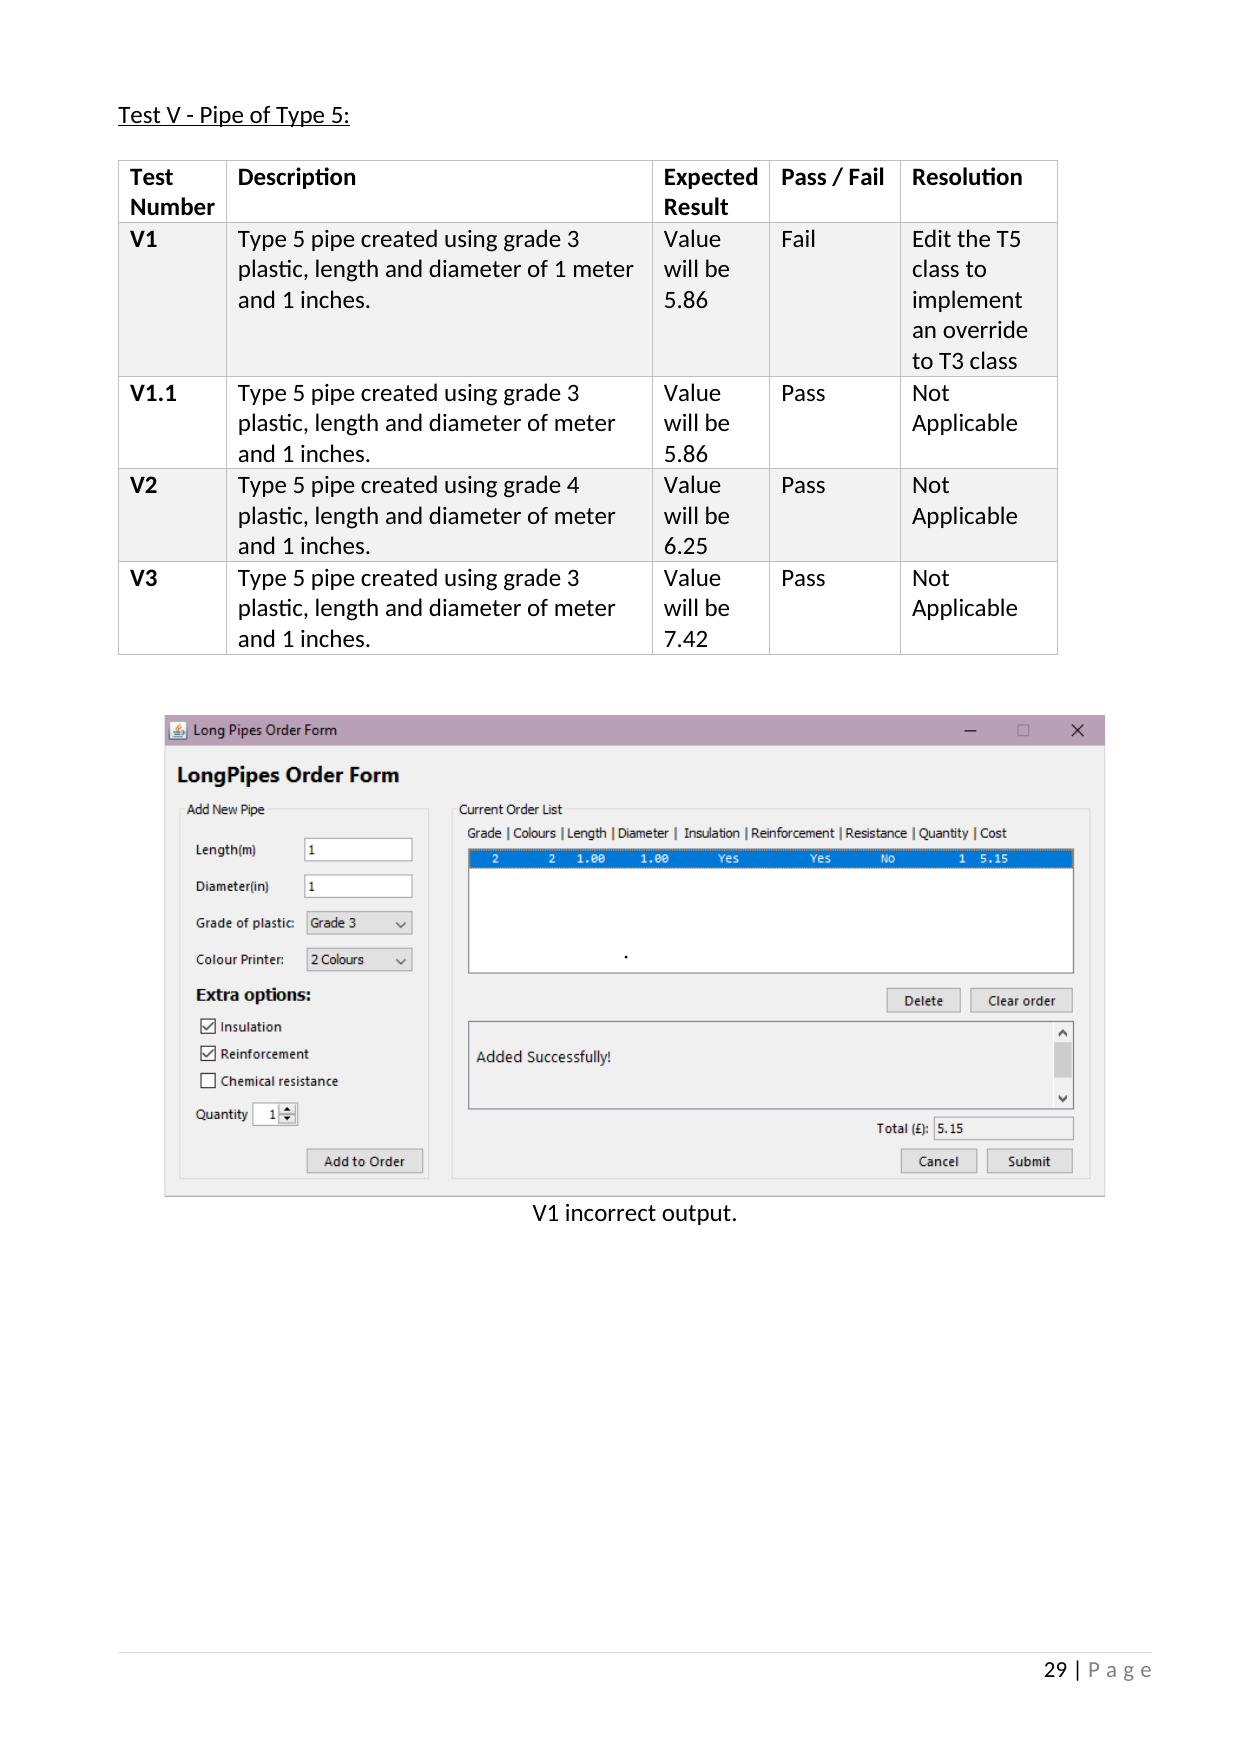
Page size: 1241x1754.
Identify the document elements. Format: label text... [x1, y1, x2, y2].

table_cell Type 5 pipe created using grade 3 plastic, length and diameter of meter and 1 inches. [227, 562, 652, 653]
table_cell Not Applicable [901, 469, 1057, 561]
table_cell Value will be 6.25 [653, 469, 769, 561]
table_cell Not Applicable [901, 377, 1057, 468]
text Test V - Pipe of Type 5: [118, 99, 1152, 129]
table_header Pass / Fail [770, 161, 900, 222]
table_cell V1 [119, 223, 226, 376]
table_cell V1.1 [119, 377, 226, 468]
table_cell Edit the T5 class to implement an override to T3 class [901, 223, 1057, 376]
table_cell V3 [119, 562, 226, 653]
table_header Expected Result [653, 161, 769, 222]
table_cell Type 5 pipe created using grade 3 plastic, length and diameter of meter and 1 inches. [227, 377, 652, 468]
table_cell Value will be 5.86 [653, 377, 769, 468]
table_cell Fail [770, 223, 900, 376]
table_cell Type 5 pipe created using grade 3 plastic, length and diameter of 1 meter and 1 inches. [227, 223, 652, 376]
table_cell Pass [770, 562, 900, 653]
table_header Description [227, 161, 652, 222]
text V1 incorrect output. [118, 1197, 1152, 1227]
table_cell Value will be 7.42 [653, 562, 769, 653]
picture [164, 715, 1106, 1197]
table_cell Not Applicable [901, 562, 1057, 653]
table_cell Type 5 pipe created using grade 4 plastic, length and diameter of meter and 1 inches. [227, 469, 652, 561]
table_cell V2 [119, 469, 226, 561]
table_cell Pass [770, 377, 900, 468]
table_header Test Number [119, 161, 226, 222]
table_cell Value will be 5.86 [653, 223, 769, 376]
table_header Resolution [901, 161, 1057, 222]
table_cell Pass [770, 469, 900, 561]
